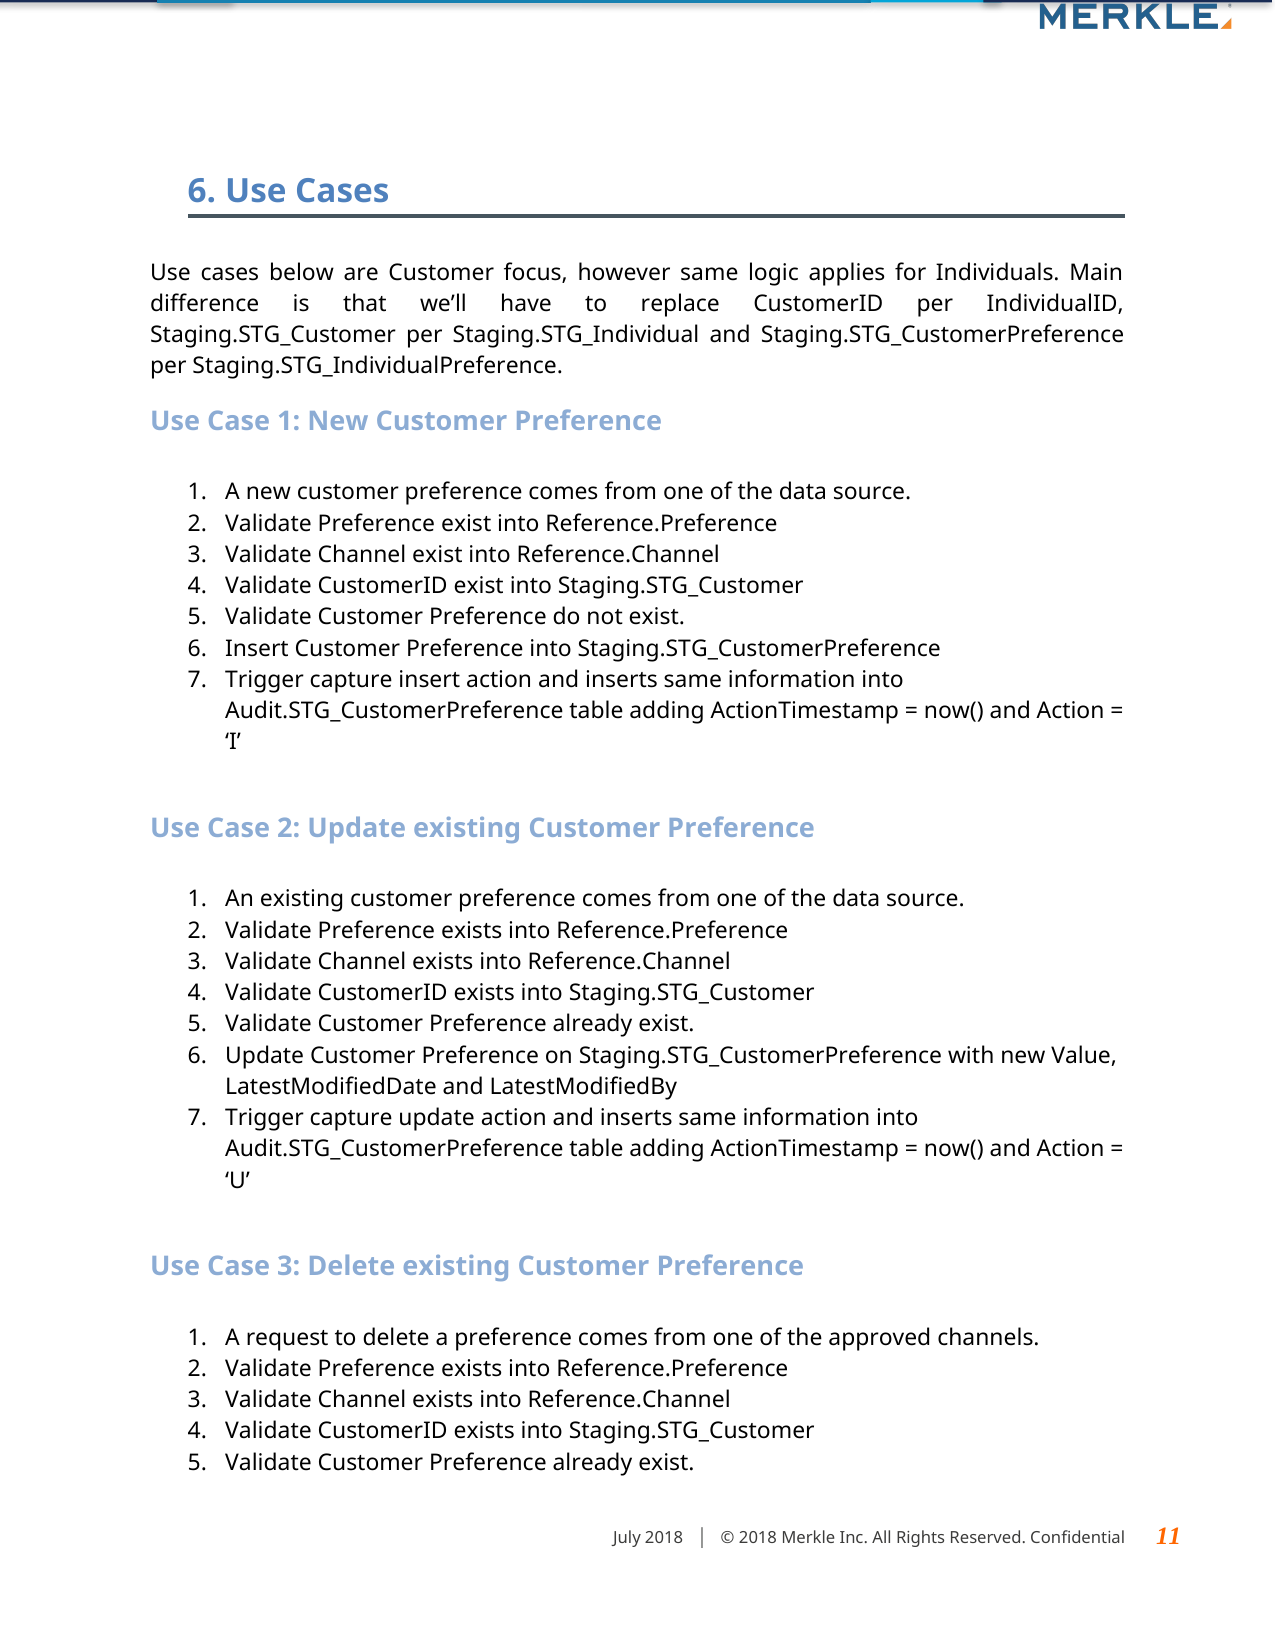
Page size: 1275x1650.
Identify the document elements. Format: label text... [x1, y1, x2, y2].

list Validate CustomerID exists into Staging.STG_Customer [187, 1414, 1125, 1446]
list Validate Preference exists into Reference.Preference [187, 1352, 1125, 1383]
list Validate Channel exists into Reference.Channel [187, 945, 1125, 976]
list Validate Preference exist into Reference.Preference [187, 506, 1125, 538]
subtitle Use Case 1: New Customer Preference [150, 401, 1125, 438]
text Use cases below are Customer focus, however same logic applies for Individuals. Main difference is that we’ll have to replace CustomerID per IndividualID, Staging.STG_Customer per Staging.STG_Individual and Staging.STG_CustomerPreference per Staging.STG_IndividualPreference. [150, 256, 1125, 381]
list Validate CustomerID exist into Staging.STG_Customer [187, 569, 1125, 600]
list A new customer preference comes from one of the data source. [187, 475, 1125, 506]
list An existing customer preference comes from one of the data source. [187, 882, 1125, 913]
list Validate Preference exists into Reference.Preference [187, 913, 1125, 945]
subtitle Use Case 3: Delete existing Customer Preference [150, 1247, 1125, 1284]
list A request to delete a preference comes from one of the approved channels. [187, 1321, 1125, 1352]
list Insert Customer Preference into Staging.STG_CustomerPreference [187, 631, 1125, 663]
picture [1039, 0, 1232, 30]
list Trigger capture insert action and inserts same information into Audit.STG_CustomerPreference table adding ActionTimestamp = now() and Action = ‘I’ [187, 663, 1125, 756]
list Validate Customer Preference already exist. [187, 1446, 1125, 1477]
list Trigger capture update action and inserts same information into Audit.STG_CustomerPreference table adding ActionTimestamp = now() and Action = ‘U’ [187, 1101, 1125, 1195]
list Validate CustomerID exists into Staging.STG_Customer [187, 976, 1125, 1007]
list Validate Channel exists into Reference.Channel [187, 1383, 1125, 1414]
list Validate Customer Preference do not exist. [187, 600, 1125, 631]
subtitle Use Cases [187, 167, 1125, 218]
subtitle Use Case 2: Update existing Customer Preference [150, 808, 1125, 845]
list Validate Channel exist into Reference.Channel [187, 538, 1125, 569]
list Update Customer Preference on Staging.STG_CustomerPreference with new Value, LatestModifiedDate and LatestModifiedBy [187, 1038, 1125, 1101]
list Validate Customer Preference already exist. [187, 1007, 1125, 1038]
